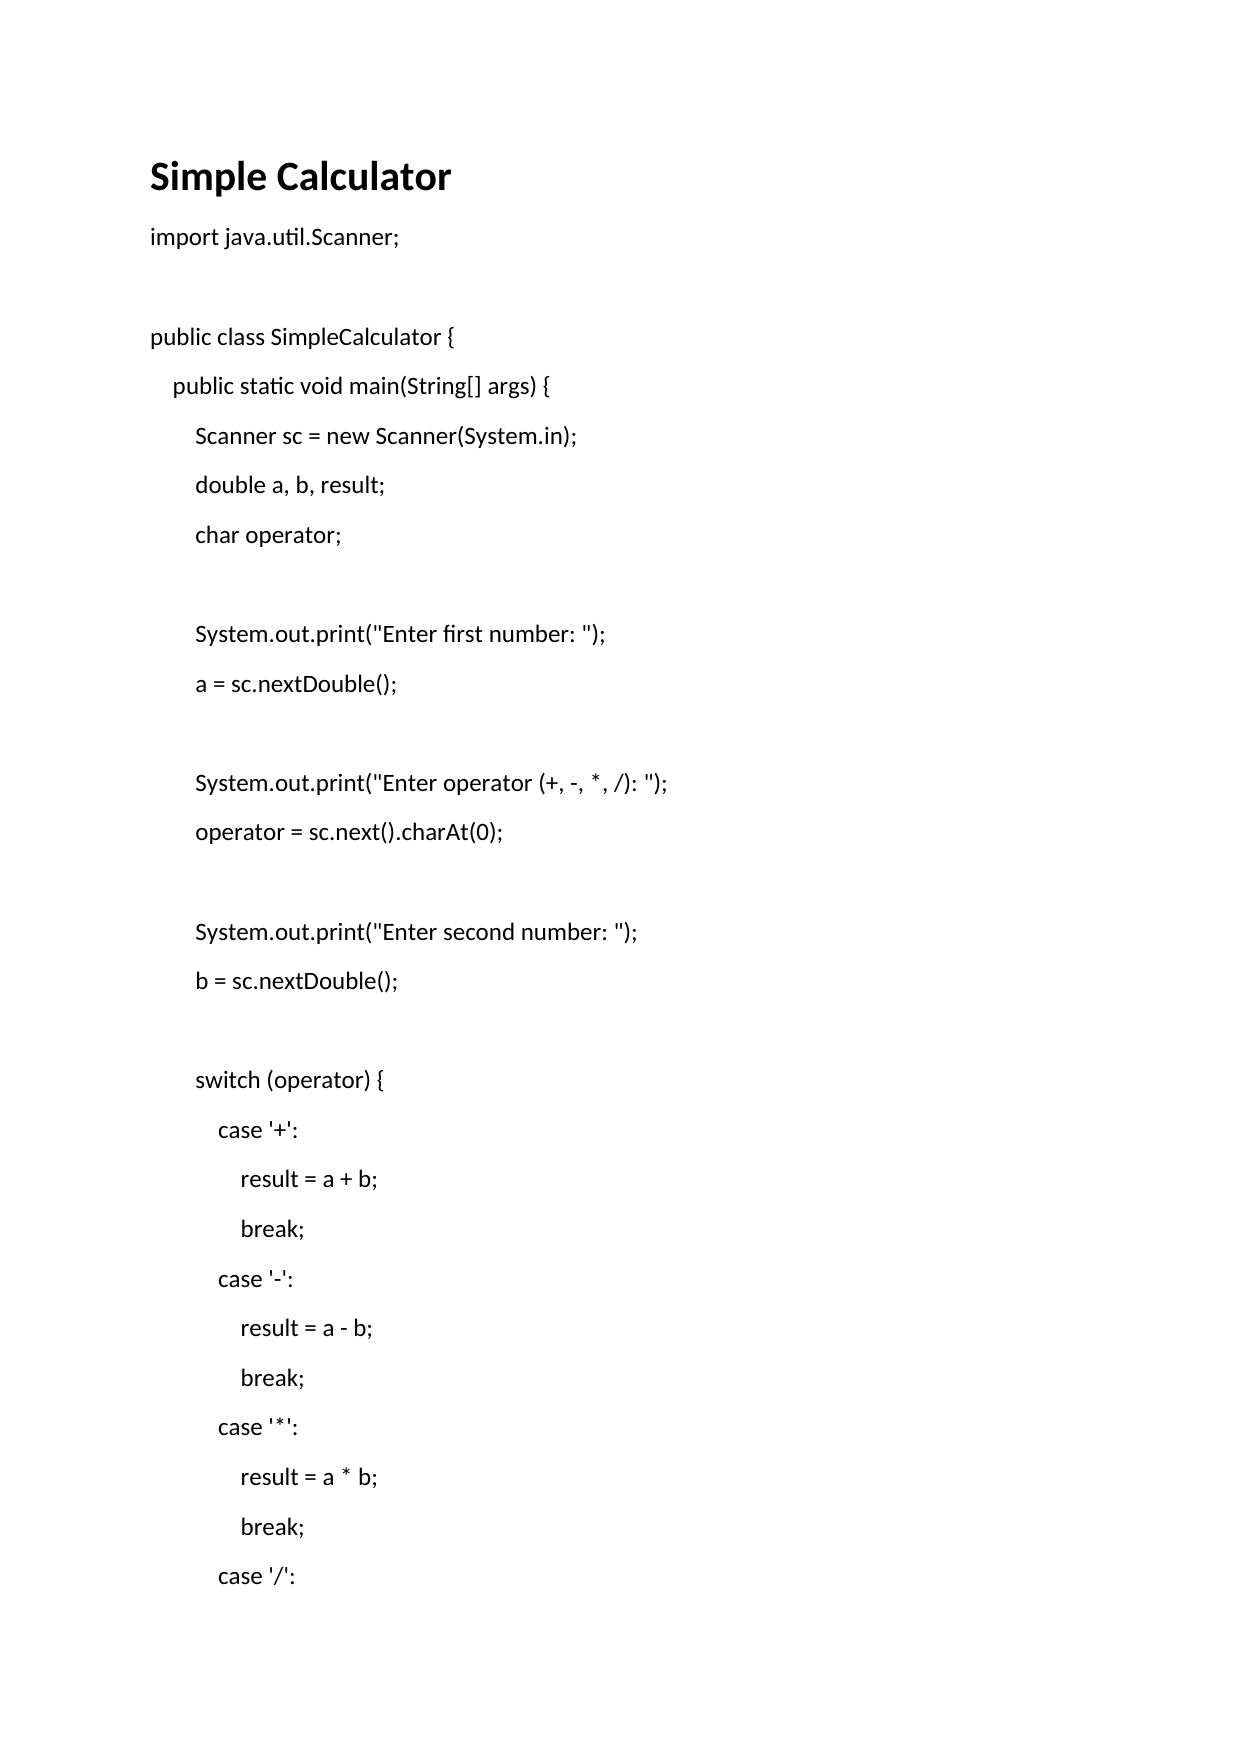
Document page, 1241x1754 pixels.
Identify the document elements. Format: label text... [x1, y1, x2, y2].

text import java.util.Scanner; [150, 222, 1090, 252]
text System.out.print("Enter operator (+, -, *, /): "); [150, 767, 1090, 797]
text operator = sc.next().charAt(0); [150, 817, 1090, 847]
text a = sc.nextDouble(); [150, 668, 1090, 698]
text result = a - b; [150, 1312, 1090, 1343]
text break; [150, 1511, 1090, 1541]
text double a, b, result; [150, 469, 1090, 500]
text case '-': [150, 1263, 1090, 1293]
text public class SimpleCalculator { [150, 321, 1090, 351]
text switch (operator) { [150, 1064, 1090, 1095]
text case '+': [150, 1114, 1090, 1144]
text System.out.print("Enter second number: "); [150, 916, 1090, 946]
text b = sc.nextDouble(); [150, 965, 1090, 996]
text case '*': [150, 1412, 1090, 1442]
text Simple Calculator [150, 150, 1090, 201]
text result = a + b; [150, 1164, 1090, 1194]
text case '/': [150, 1560, 1090, 1591]
text break; [150, 1362, 1090, 1392]
text break; [150, 1213, 1090, 1244]
text System.out.print("Enter first number: "); [150, 618, 1090, 649]
text Scanner sc = new Scanner(System.in); [150, 420, 1090, 450]
text char operator; [150, 519, 1090, 549]
text result = a * b; [150, 1461, 1090, 1492]
text public static void main(String[] args) { [150, 370, 1090, 401]
